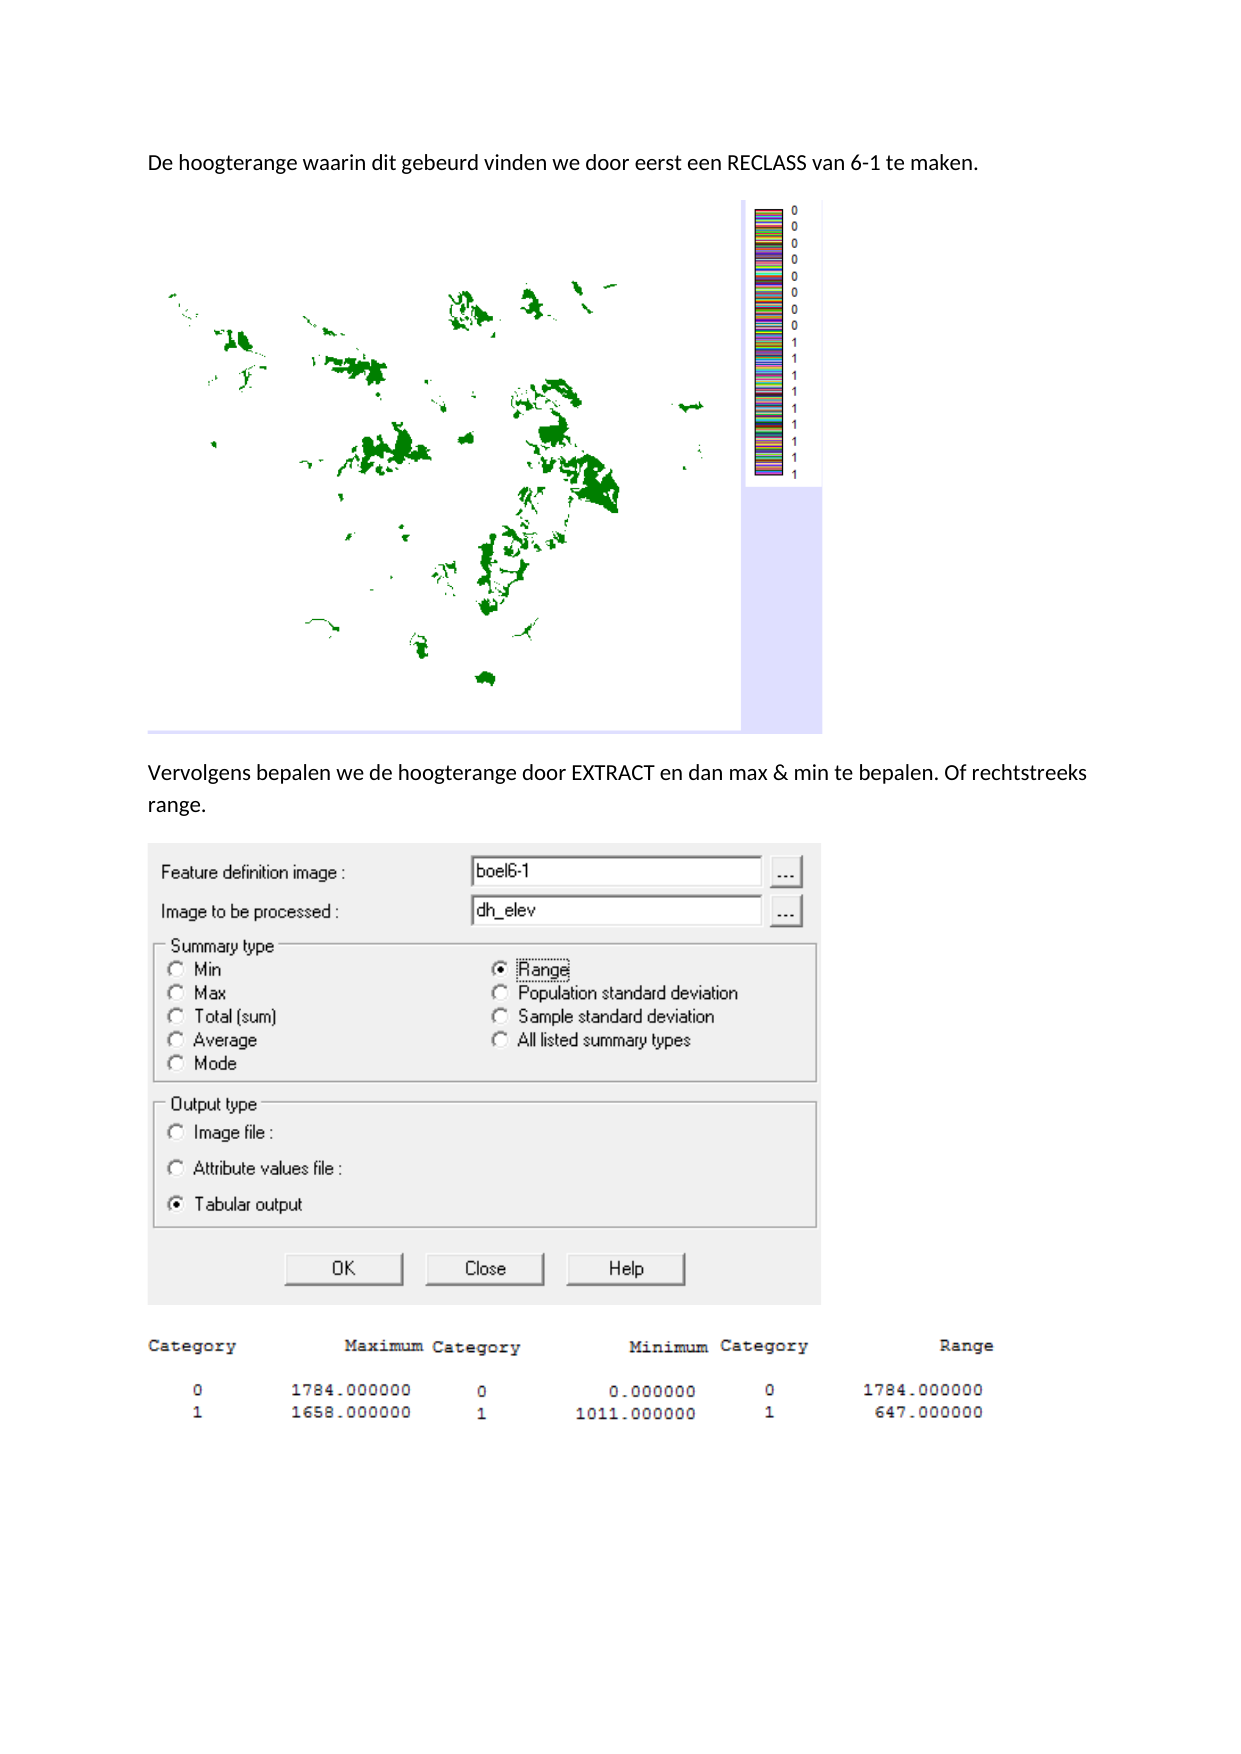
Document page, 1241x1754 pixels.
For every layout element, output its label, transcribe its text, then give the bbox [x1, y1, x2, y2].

text Vervolgens bepalen we de hoogterange door EXTRACT en dan max & min te bepalen. Of rechtstreeks range. [148, 758, 1093, 819]
text De hoogterange waarin dit gebeurd vinden we door eerst een RECLASS van 6-1 te maken. [148, 148, 1093, 176]
picture [147, 200, 823, 734]
picture [147, 843, 822, 1305]
picture [147, 1329, 1004, 1421]
